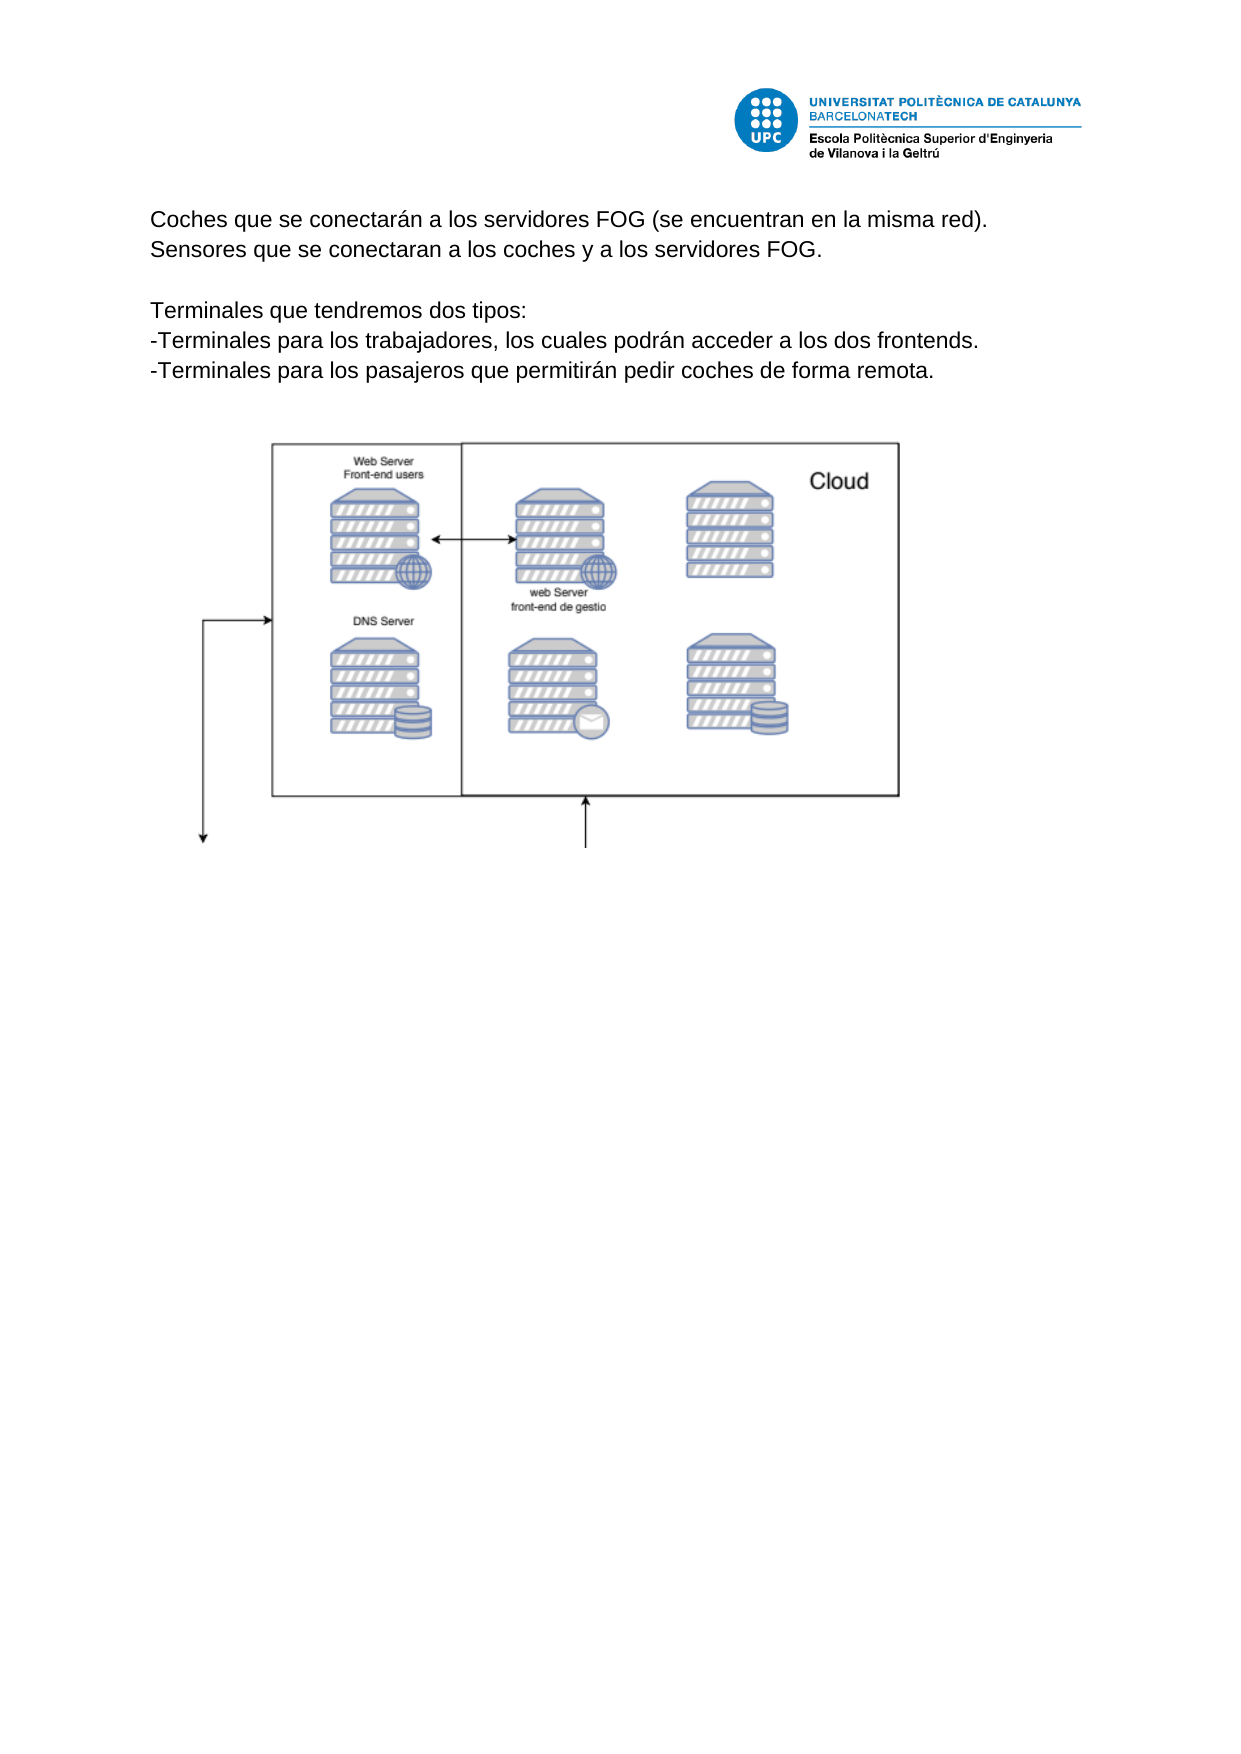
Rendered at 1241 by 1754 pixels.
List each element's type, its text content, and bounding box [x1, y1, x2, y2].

text Coches que se conectarán a los servidores FOG (se encuentran en la misma red). [150, 206, 1090, 232]
picture [725, 75, 1091, 172]
text Terminales que tendremos dos tipos: [150, 297, 1090, 323]
text -Terminales para los pasajeros que permitirán pedir coches de forma remota. [150, 357, 1090, 383]
picture [150, 417, 926, 848]
text -Terminales para los trabajadores, los cuales podrán acceder a los dos frontends. [150, 327, 1090, 353]
text Sensores que se conectaran a los coches y a los servidores FOG. [150, 236, 1090, 262]
